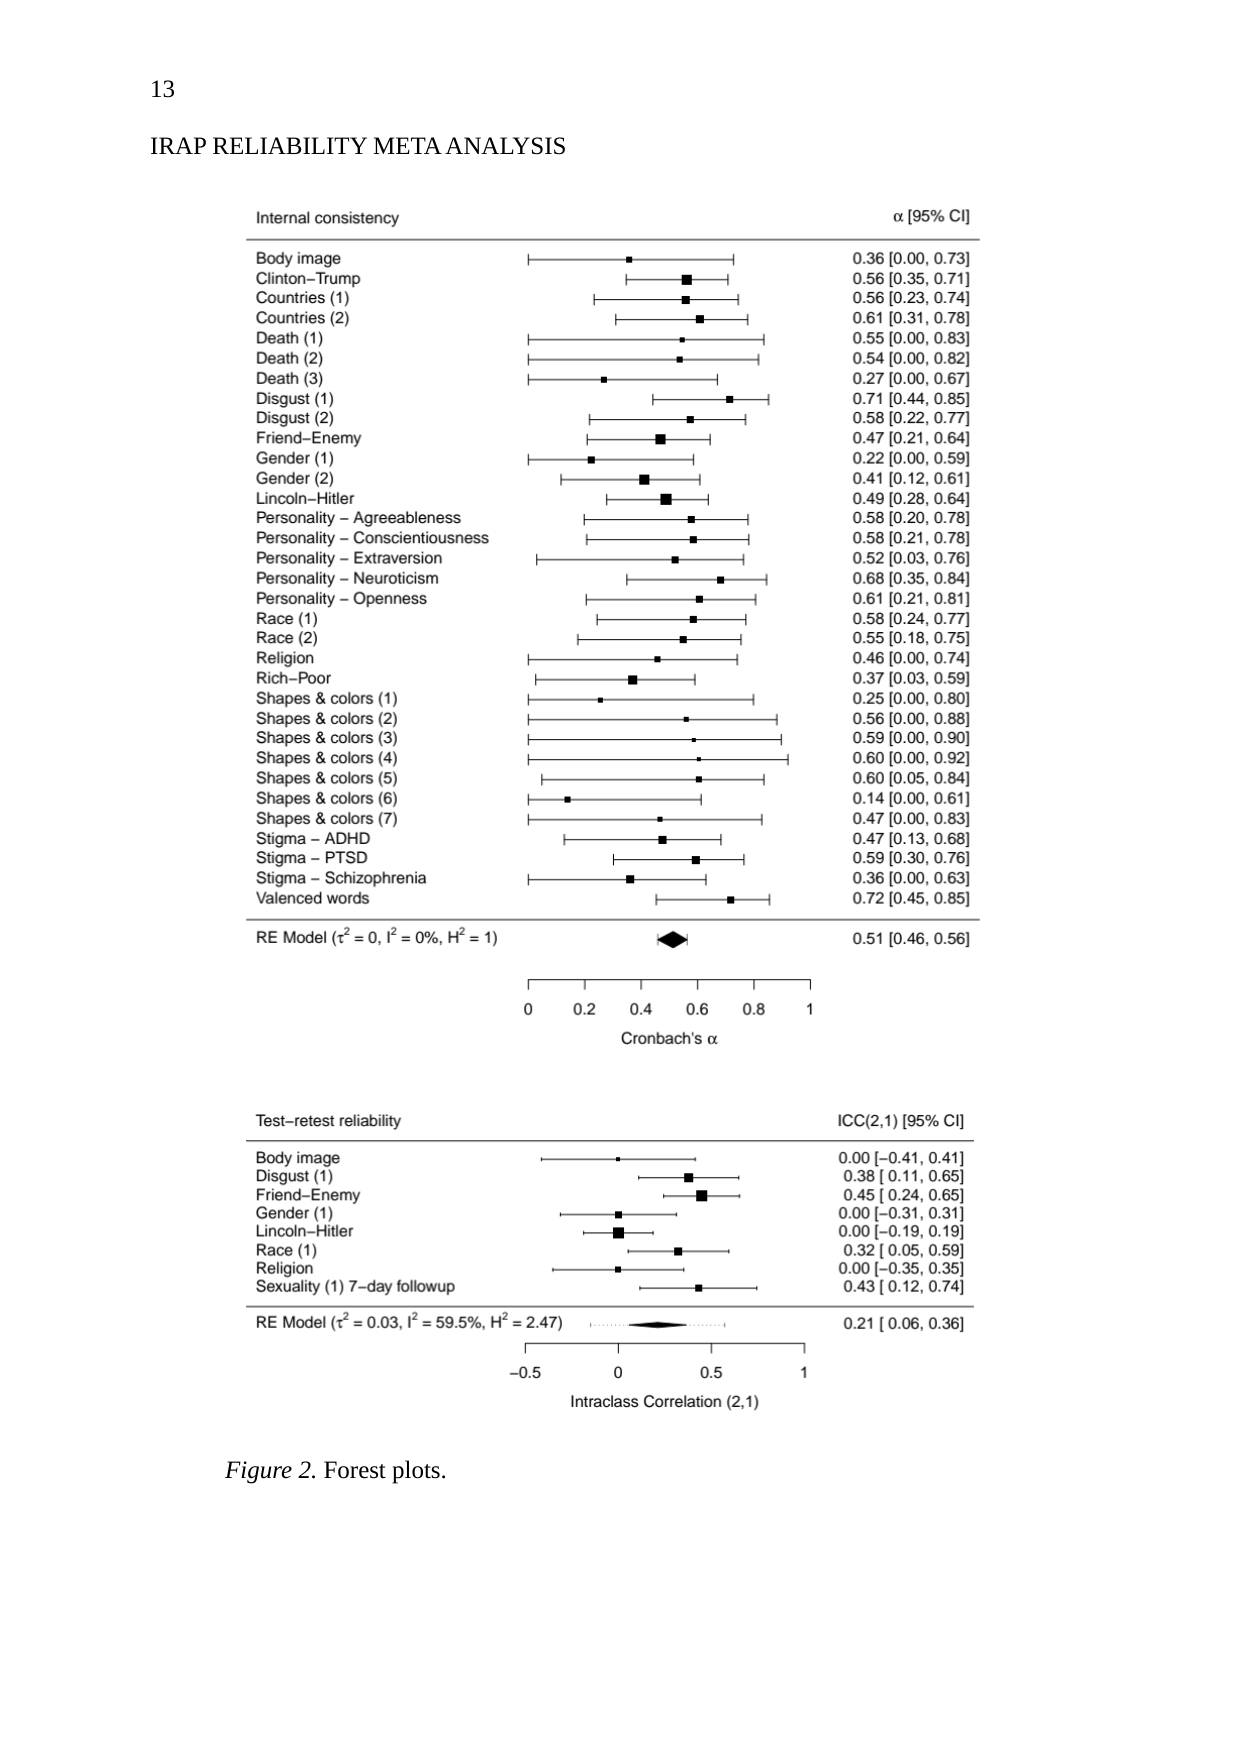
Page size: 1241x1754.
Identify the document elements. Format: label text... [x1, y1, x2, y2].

text Figure 2. Forest plots. [150, 1455, 1090, 1483]
